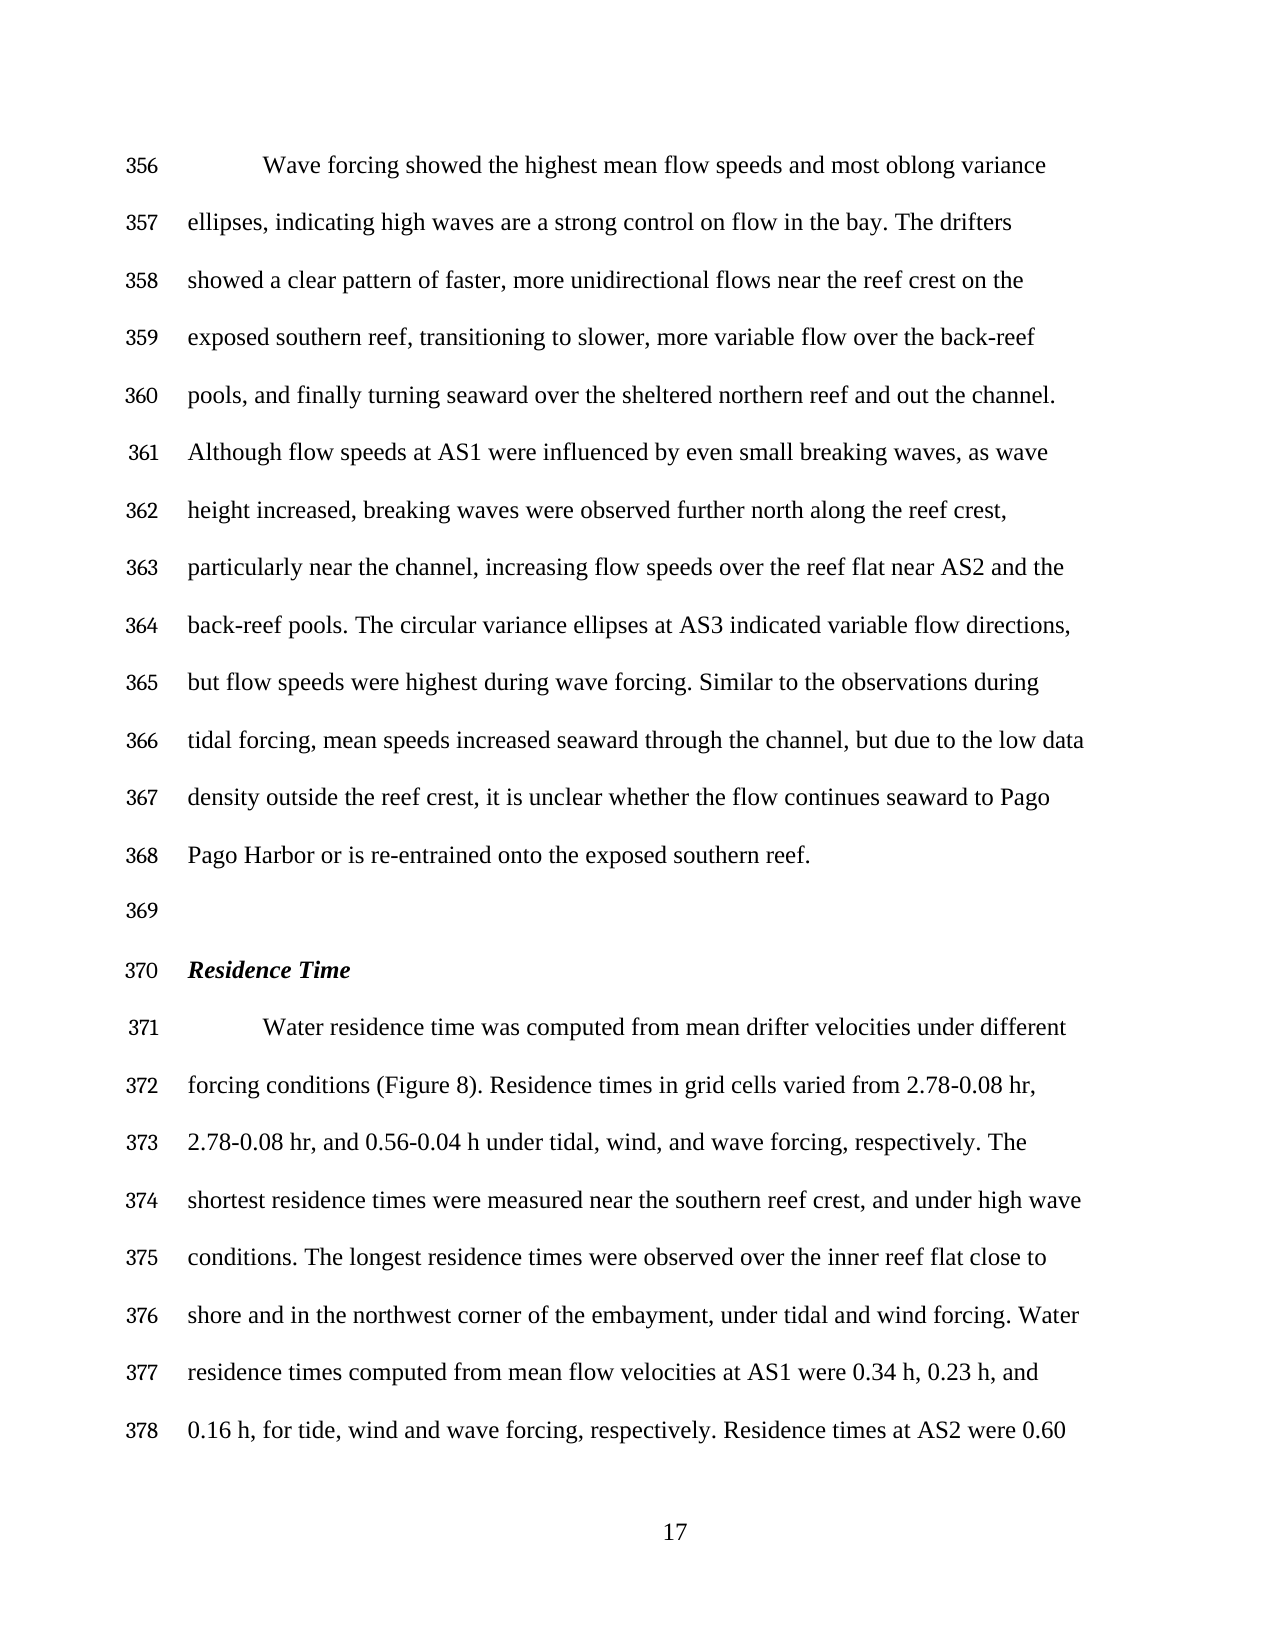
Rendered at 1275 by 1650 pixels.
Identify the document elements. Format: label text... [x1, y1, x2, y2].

text Wave forcing showed the highest mean flow speeds and most oblong variance ellipses, indicating high waves are a strong control on flow in the bay. The drifters showed a clear pattern of faster, more unidirectional flows near the reef crest on the exposed southern reef, transitioning to slower, more variable flow over the back-reef pools, and finally turning seaward over the sheltered northern reef and out the channel. Although flow speeds at AS1 were influenced by even small breaking waves, as wave height increased, breaking waves were observed further north along the reef crest, particularly near the channel, increasing flow speeds over the reef flat near AS2 and the back-reef pools. The circular variance ellipses at AS3 indicated variable flow directions, but flow speeds were highest during wave forcing. Similar to the observations during tidal forcing, mean speeds increased seaward through the channel, but due to the low data density outside the reef crest, it is unclear whether the flow continues seaward to Pago Pago Harbor or is re-entrained onto the exposed southern reef. [187, 150, 1087, 869]
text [187, 1012, 1087, 1444]
subtitle Residence Time [187, 955, 1087, 984]
